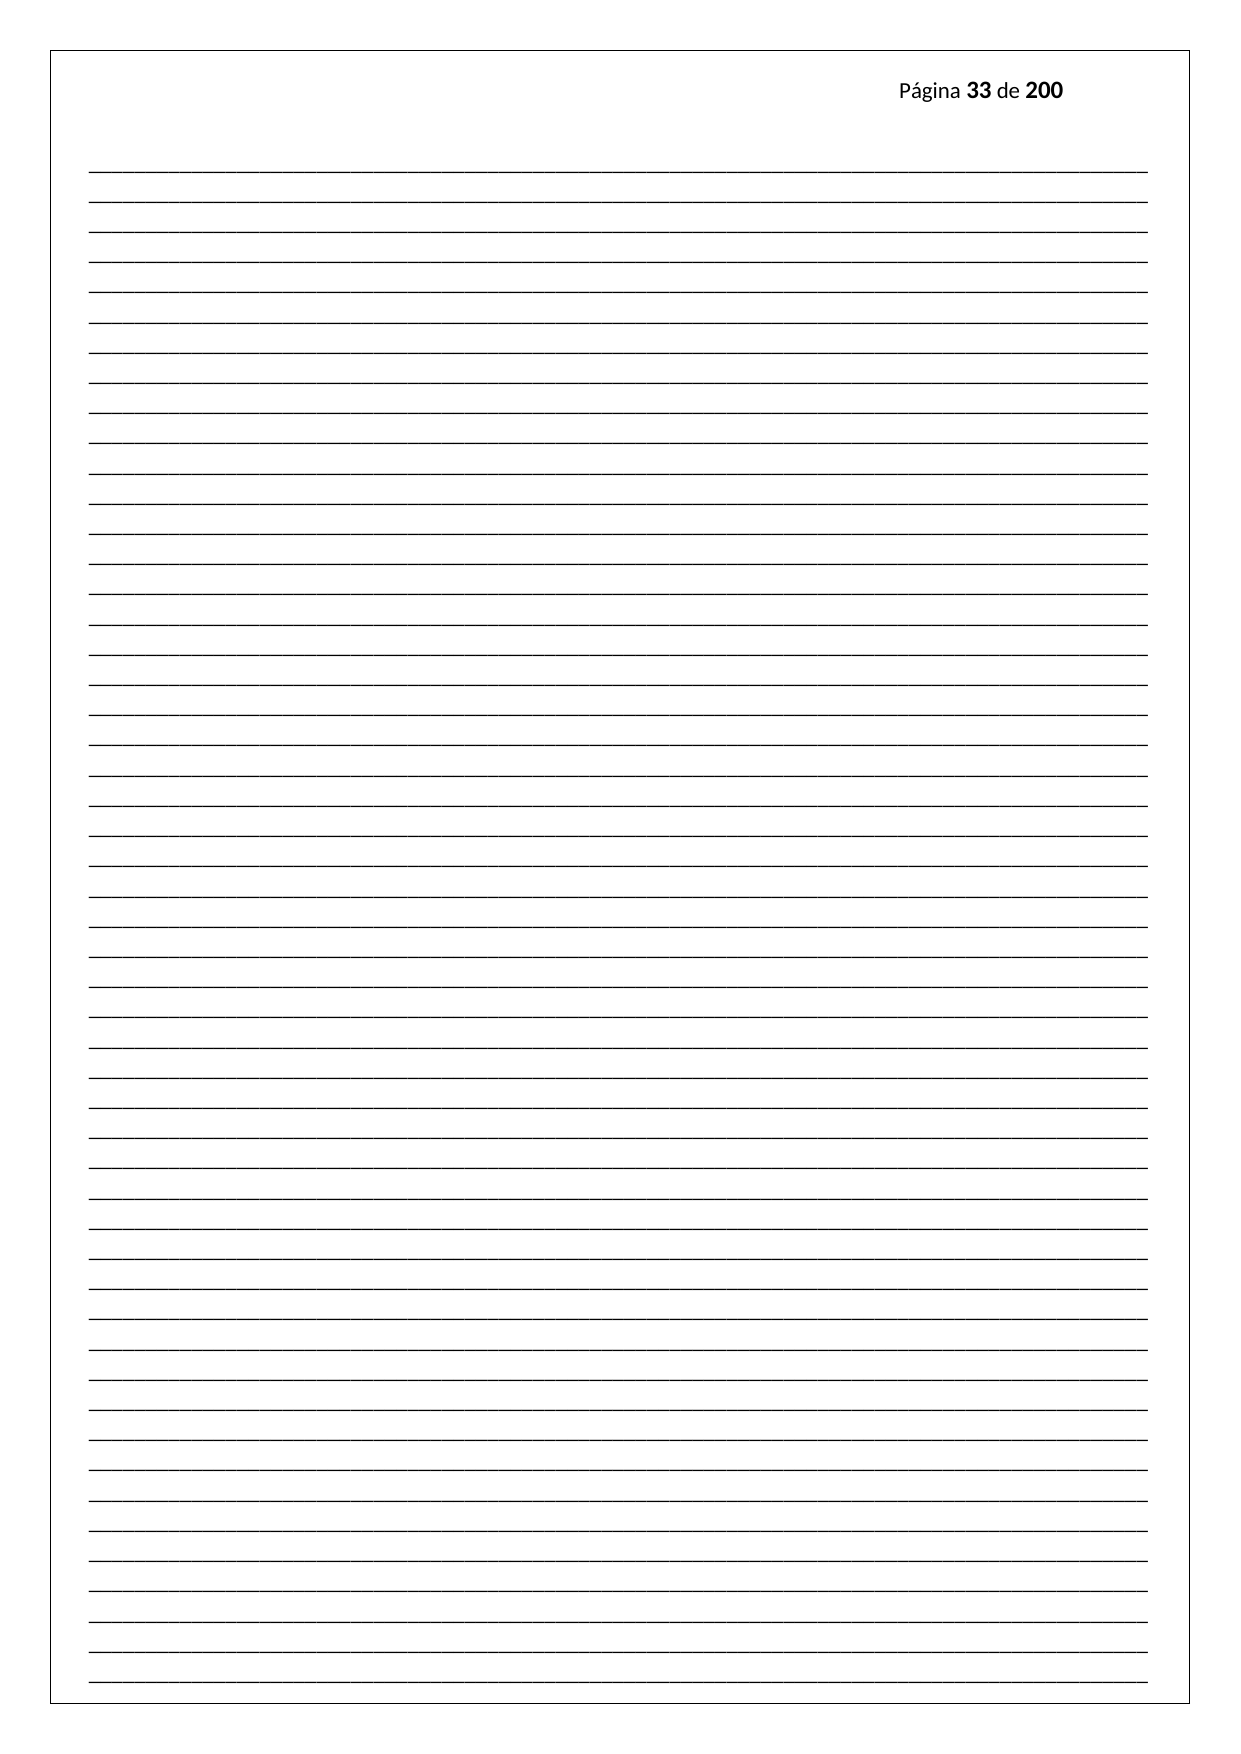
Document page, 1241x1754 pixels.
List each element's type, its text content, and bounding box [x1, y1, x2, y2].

text ______________________________________________________________________________________________________________________________________________________________________________________________________________________________________________________________________________________________________________________________________________________________________________________________________________________________________________________________________________________________________________________________________________________________________________________________________________________________________________________________________________________________________________________________________________________________________________________________________________________________________________________________________________________________________________________________________________________________________________________________________________________________________________________________________________________________________________________________________________________________________________________________________________________________________________________________________________________________________________________________________________________ [88, 993, 1152, 1414]
text _____________________________________________________________________________________________________________________________________________________________________________________________________________________________________________________________________________________________________________________________________________________________________________________________________________________________________________________________________________________________________________________________________________________________________________________________________________________________________________________________________________________________________________________________________________________________________________________________________________________________________________________________________ [88, 1416, 1152, 1686]
text ______________________________________________________________________________________________________________________________________________________________________________________________________________________________________________________________________________________________________________________________________________________________________________________________________________________________________________________________________________________________________________________________________________________________________________________________________________________________________________________________________________________________________________________________________________________________________________________________________________________________________________________________________________________________________________________________________________________________________________________________________________________________________________________________________________________________________________________________________________________________________________________________________________________________________________________________________________________________________________________________________________________ [88, 571, 1152, 991]
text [88, 148, 1152, 568]
